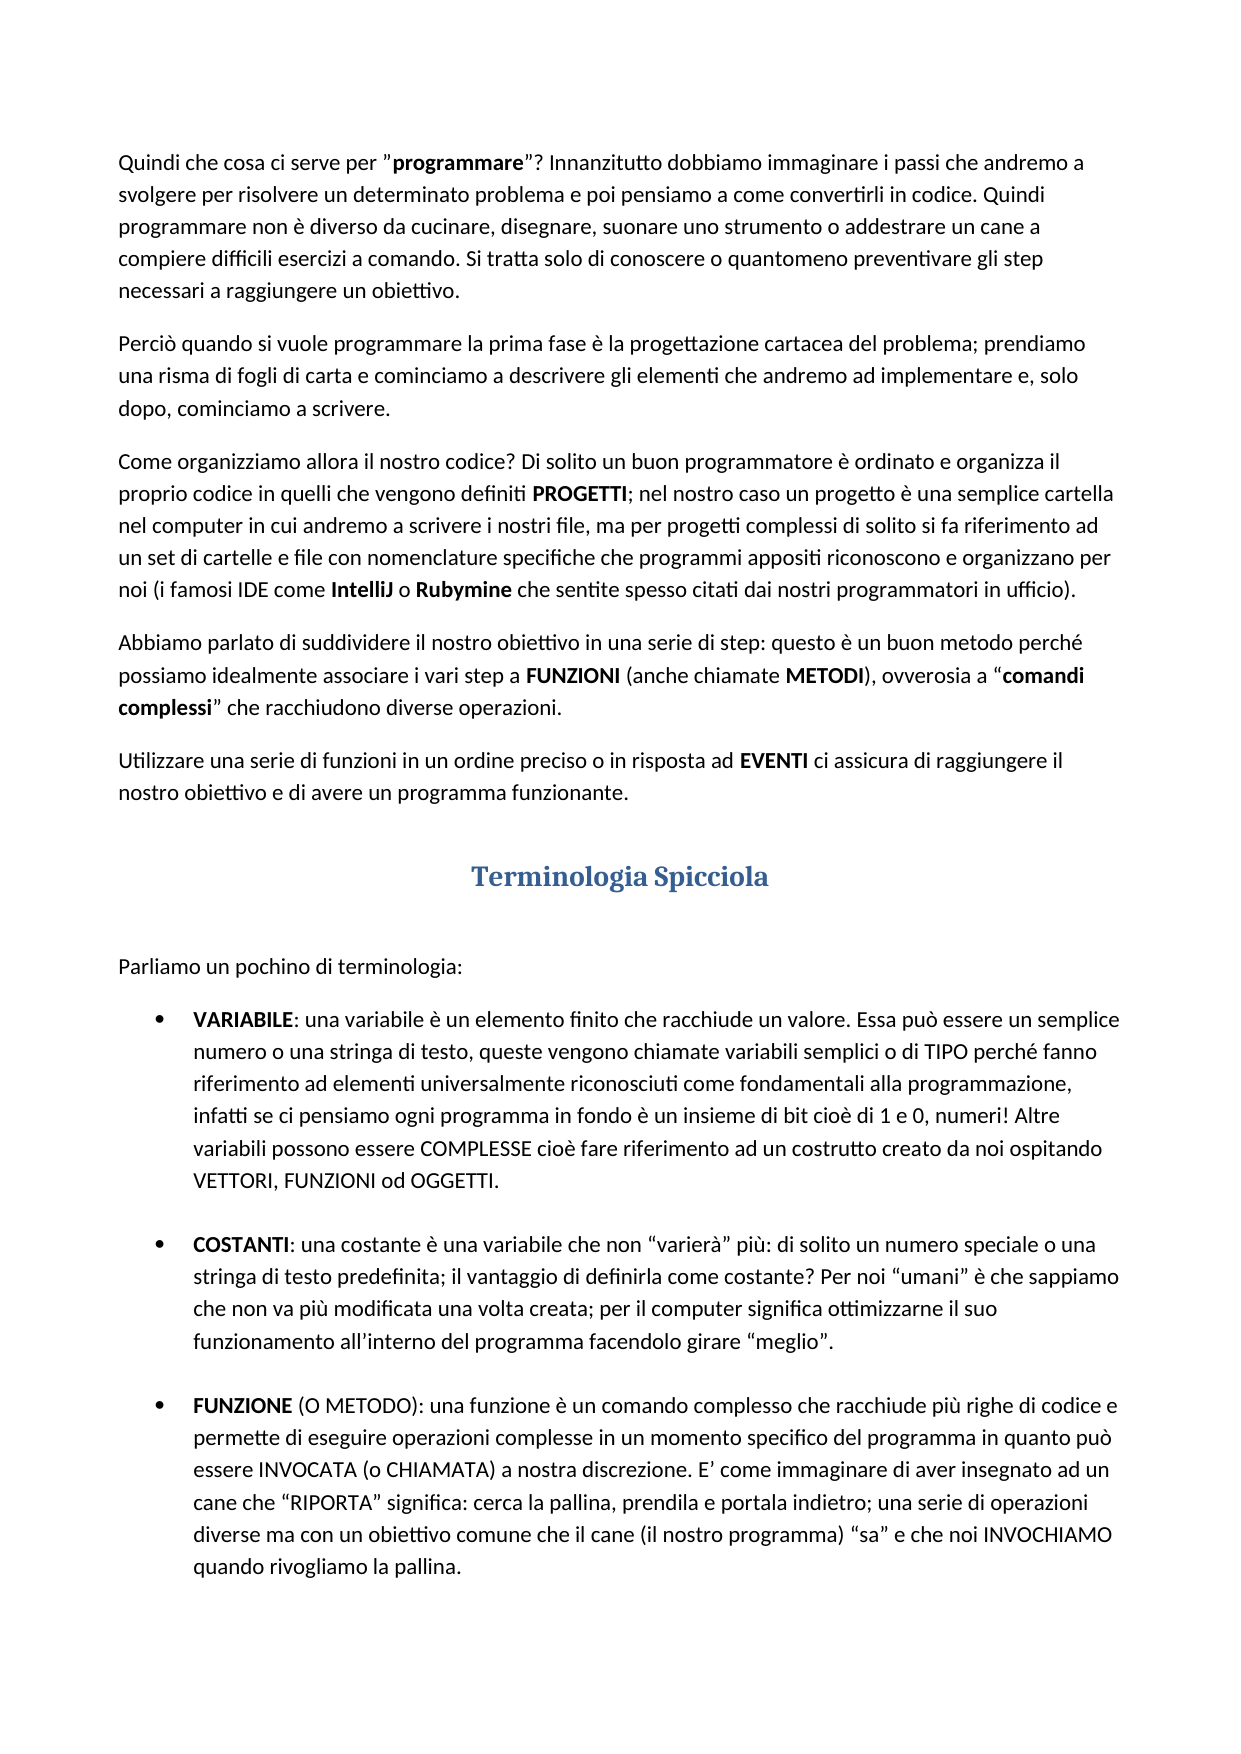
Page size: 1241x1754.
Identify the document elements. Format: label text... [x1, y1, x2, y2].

text Perciò quando si vuole programmare la prima fase è la progettazione cartacea del problema; prendiamo una risma di fogli di carta e cominciamo a descrivere gli elementi che andremo ad implementare e, solo dopo, cominciamo a scrivere. [118, 329, 1122, 422]
text Abbiamo parlato di suddividere il nostro obiettivo in una serie di step: questo è un buon metodo perché possiamo idealmente associare i vari step a FUNZIONI (anche chiamate METODI), ovverosia a “comandi complessi” che racchiudono diverse operazioni. [118, 628, 1122, 721]
text Come organizziamo allora il nostro codice? Di solito un buon programmatore è ordinato e organizza il proprio codice in quelli che vengono definiti PROGETTI; nel nostro caso un progetto è una semplice cartella nel computer in cui andremo a scrivere i nostri file, ma per progetti complessi di solito si fa riferimento ad un set di cartelle e file con nomenclature specifiche che programmi appositi riconoscono e organizzano per noi (i famosi IDE come IntelliJ o Rubymine che sentite spesso citati dai nostri programmatori in ufficio). [118, 447, 1122, 603]
text Utilizzare una serie di funzioni in un ordine preciso o in risposta ad EVENTI ci assicura di raggiungere il nostro obiettivo e di avere un programma funzionante. [118, 746, 1122, 806]
list COSTANTI: una costante è una variabile che non “varierà” più: di solito un numero speciale o una stringa di testo predefinita; il vantaggio di definirla come costante? Per noi “umani” è che sappiamo che non va più modificata una volta creata; per il computer significa ottimizzarne il suo funzionamento all’interno del programma facendolo girare “meglio”. [156, 1230, 1122, 1355]
subtitle Terminologia Spicciola [118, 860, 1122, 894]
text Parliamo un pochino di terminologia: [118, 952, 1122, 980]
text Quindi che cosa ci serve per ”programmare”? Innanzitutto dobbiamo immaginare i passi che andremo a svolgere per risolvere un determinato problema e poi pensiamo a come convertirli in codice. Quindi programmare non è diverso da cucinare, disegnare, suonare uno strumento o addestrare un cane a compiere difficili esercizi a comando. Si tratta solo di conoscere o quantomeno preventivare gli step necessari a raggiungere un obiettivo. [118, 148, 1122, 304]
list VARIABILE: una variabile è un elemento finito che racchiude un valore. Essa può essere un semplice numero o una stringa di testo, queste vengono chiamate variabili semplici o di TIPO perché fanno riferimento ad elementi universalmente riconosciuti come fondamentali alla programmazione, infatti se ci pensiamo ogni programma in fondo è un insieme di bit cioè di 1 e 0, numeri! Altre variabili possono essere COMPLESSE cioè fare riferimento ad un costrutto creato da noi ospitando VETTORI, FUNZIONI od OGGETTI. [156, 1005, 1122, 1194]
list FUNZIONE (O METODO): una funzione è un comando complesso che racchiude più righe di codice e permette di eseguire operazioni complesse in un momento specifico del programma in quanto può essere INVOCATA (o CHIAMATA) a nostra discrezione. E’ come immaginare di aver insegnato ad un cane che “RIPORTA” significa: cerca la pallina, prendila e portala indietro; una serie di operazioni diverse ma con un obiettivo comune che il cane (il nostro programma) “sa” e che noi INVOCHIAMO quando rivogliamo la pallina. [156, 1391, 1122, 1580]
